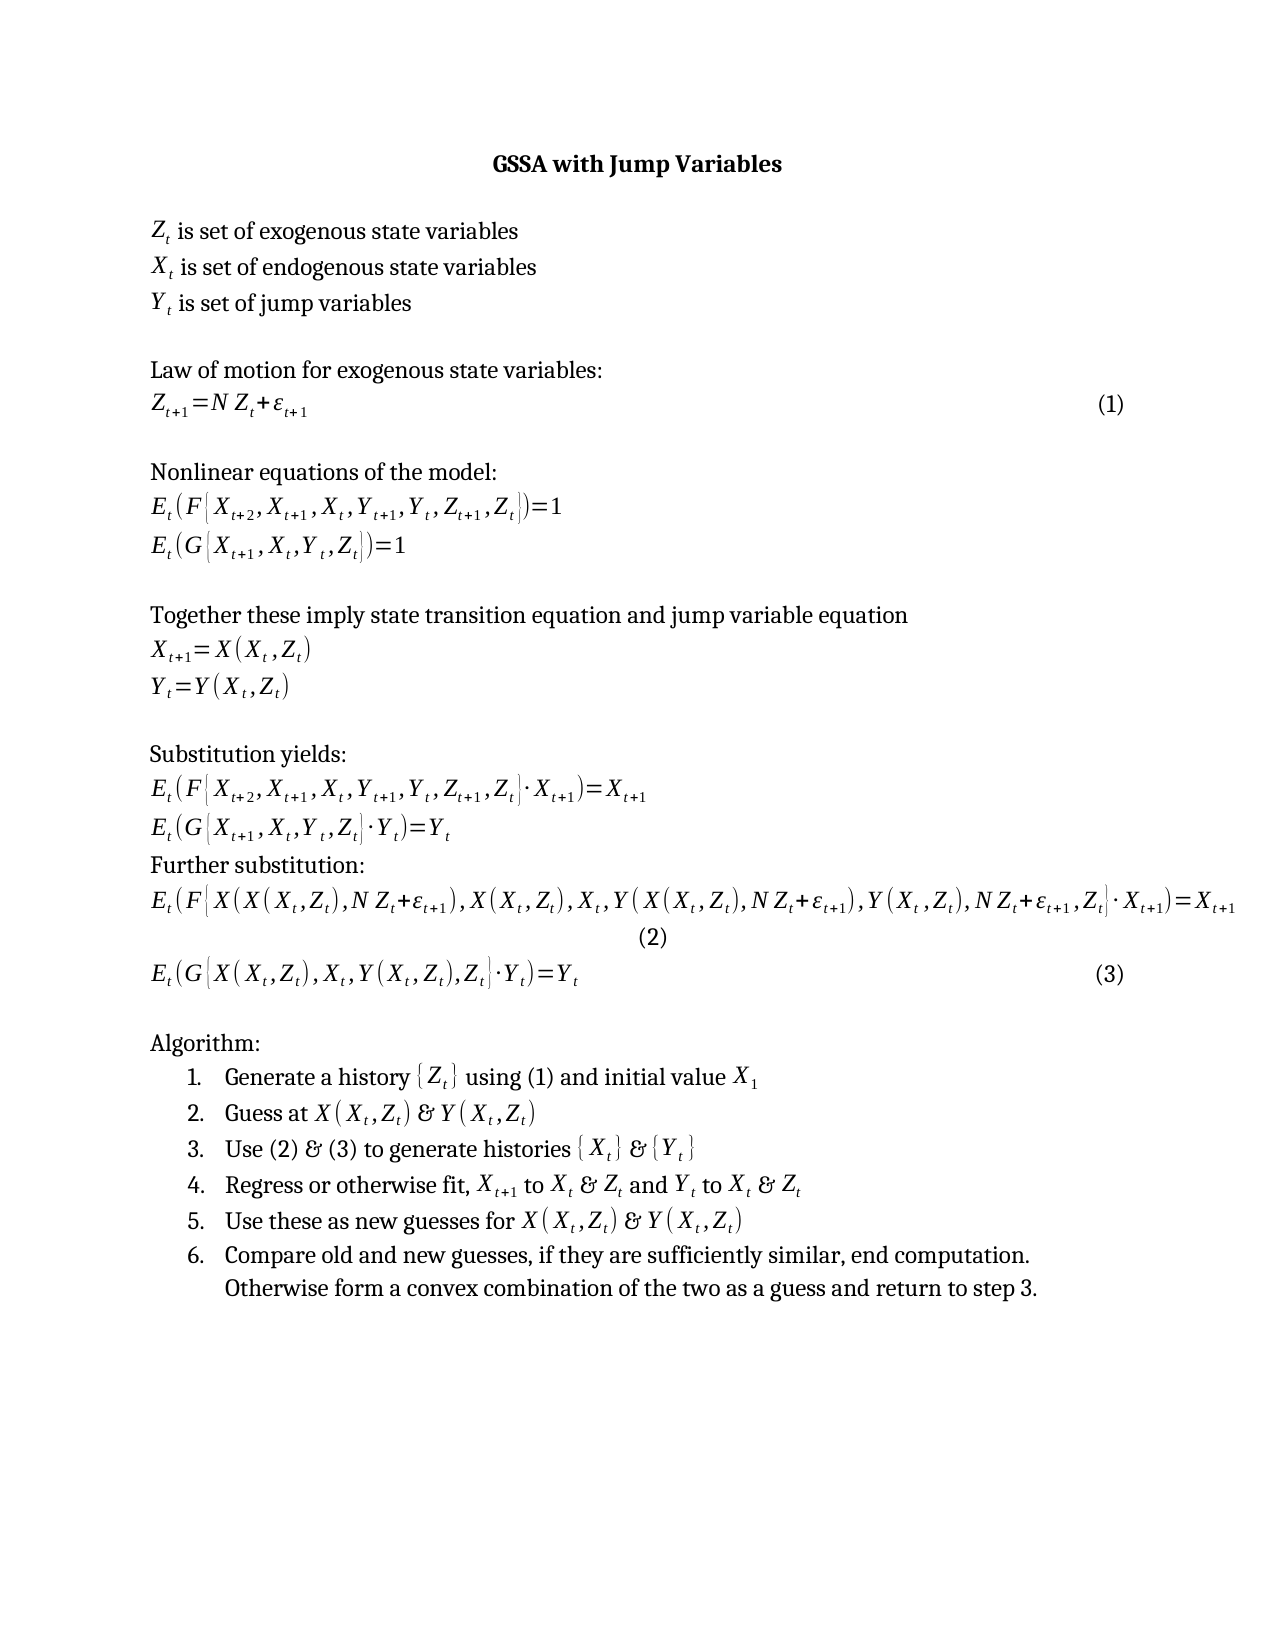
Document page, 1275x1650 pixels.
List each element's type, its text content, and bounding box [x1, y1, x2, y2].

list Generate a history using (1) and initial value [187, 1062, 1125, 1093]
list Use these as new guesses for & [187, 1205, 1125, 1237]
text Nonlinear equations of the model: [150, 458, 1125, 486]
text GSSA with Jump Variables [150, 150, 1125, 179]
text Further substitution: [150, 851, 1125, 879]
text is set of endogenous state variables [150, 252, 1125, 283]
list Guess at & [187, 1097, 1125, 1129]
text (2) [150, 884, 1125, 952]
text is set of exogenous state variables [150, 216, 1125, 247]
list Compare old and new guesses, if they are sufficiently similar, end computation. Otherwise form a convex combination of the two as a guess and return to step 3. [187, 1241, 1125, 1303]
list Use (2) & (3) to generate histories & [187, 1134, 1125, 1165]
text is set of jump variables [150, 287, 1125, 319]
text Together these imply state transition equation and jump variable equation [150, 601, 1125, 630]
text Substitution yields: [150, 740, 1125, 769]
list Regress or otherwise fit, to & and to & [187, 1169, 1125, 1201]
text Algorithm: [150, 1029, 1125, 1058]
text (1) [150, 389, 1125, 420]
text Law of motion for exogenous state variables: [150, 356, 1125, 385]
text (3) [150, 956, 1125, 992]
